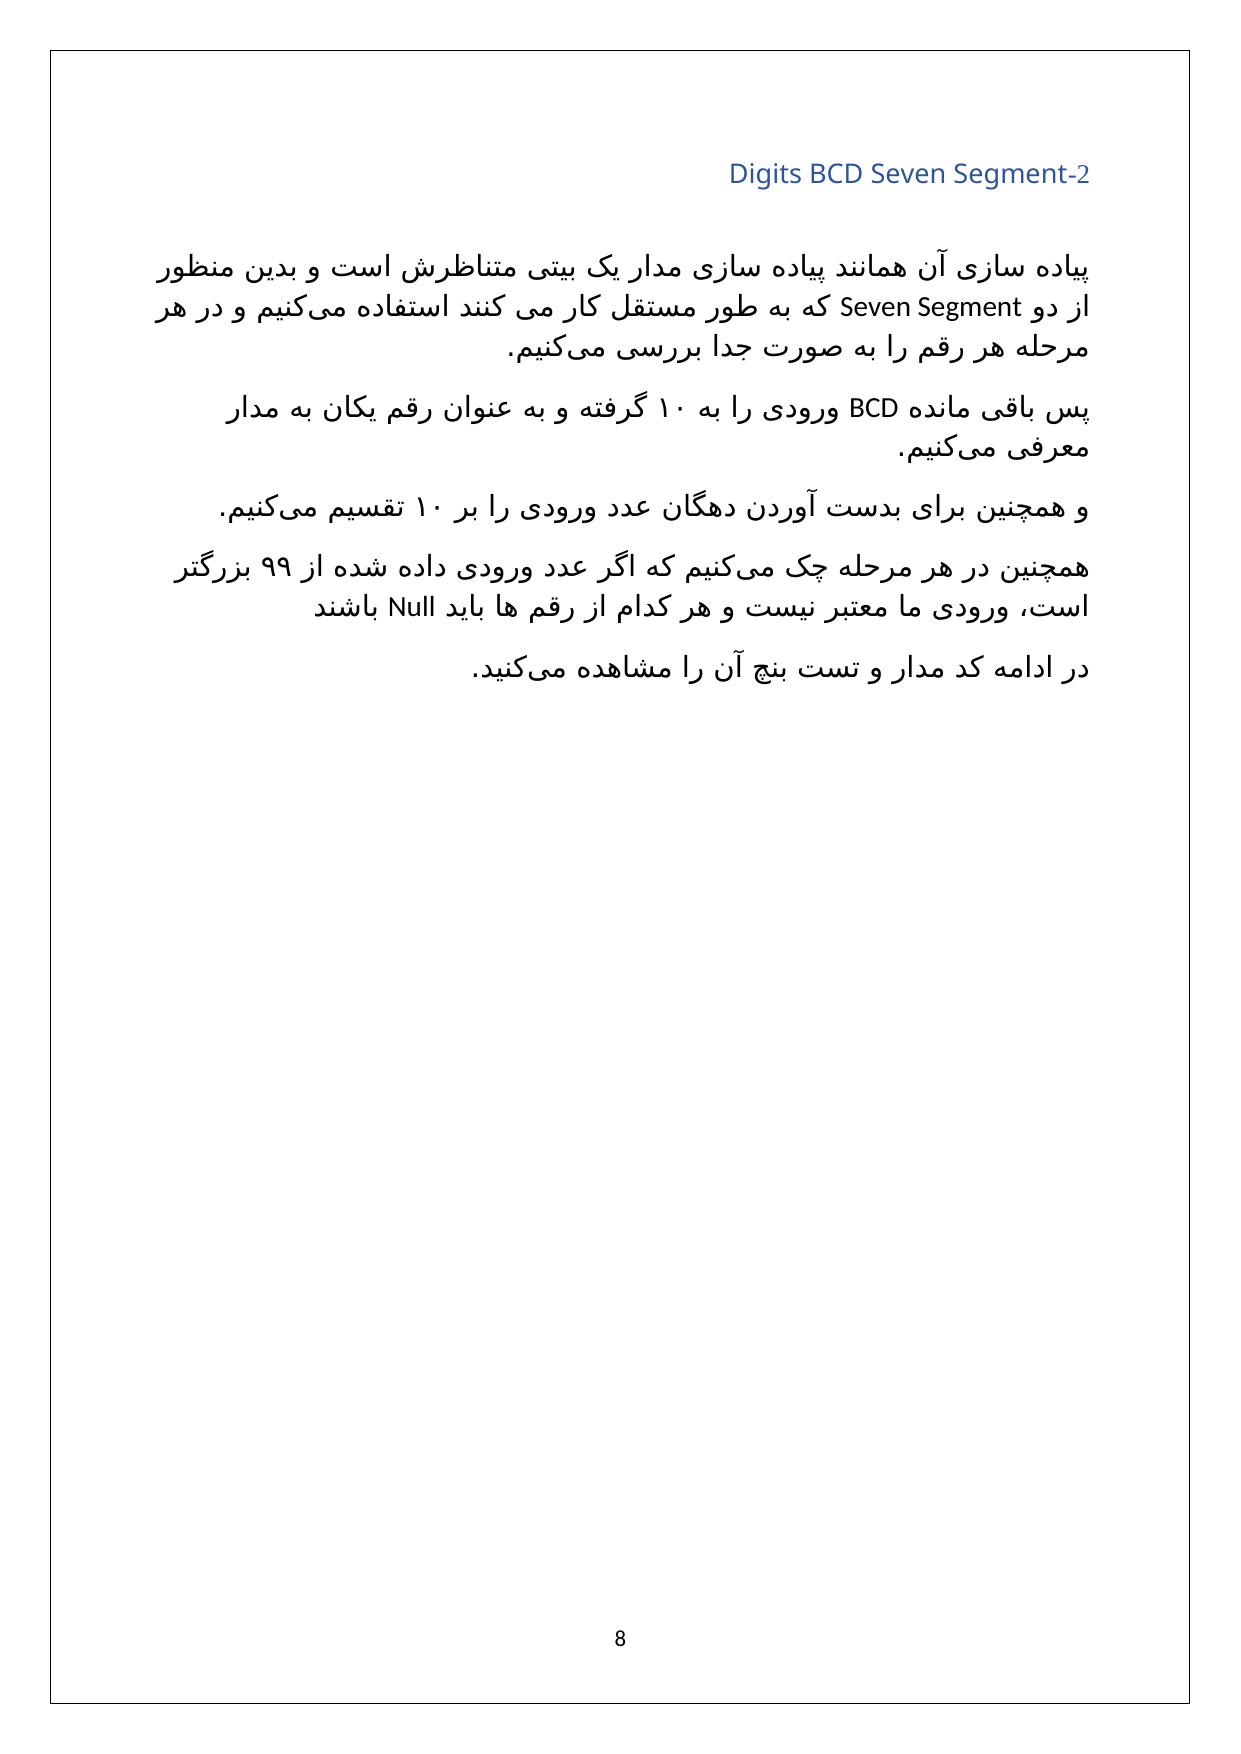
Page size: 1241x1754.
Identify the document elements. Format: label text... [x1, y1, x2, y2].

text در ادامه کد مدار و تست بنچ آن را مشاهده می‌کنید. [150, 650, 1090, 684]
text پیاده سازی آن همانند پیاده سازی مدار یک بیتی متناظرش است و بدین منظور از دو Seven Segment که به طور مستقل کار می کنند استفاده می‌کنیم و در هر مرحله هر رقم را به صورت جدا بررسی می‌کنیم. [150, 249, 1090, 363]
text پس باقی مانده BCD ورودی را به ۱۰ گرفته و به عنوان رقم یکان به مدار معرفی می‌کنیم. [150, 389, 1090, 463]
subtitle 2-Digits BCD Seven Segment [150, 154, 1090, 191]
text همچنین در هر مرحله چک می‌کنیم که اگر عدد ورودی داده شده از ۹۹ بزرگتر است، ورودی ما معتبر نیست و هر کدام از رقم ها باید Null باشند [150, 549, 1090, 624]
text و همچنین برای بدست آوردن دهگان عدد ورودی را بر ۱۰ تقسیم می‌کنیم. [150, 489, 1090, 523]
